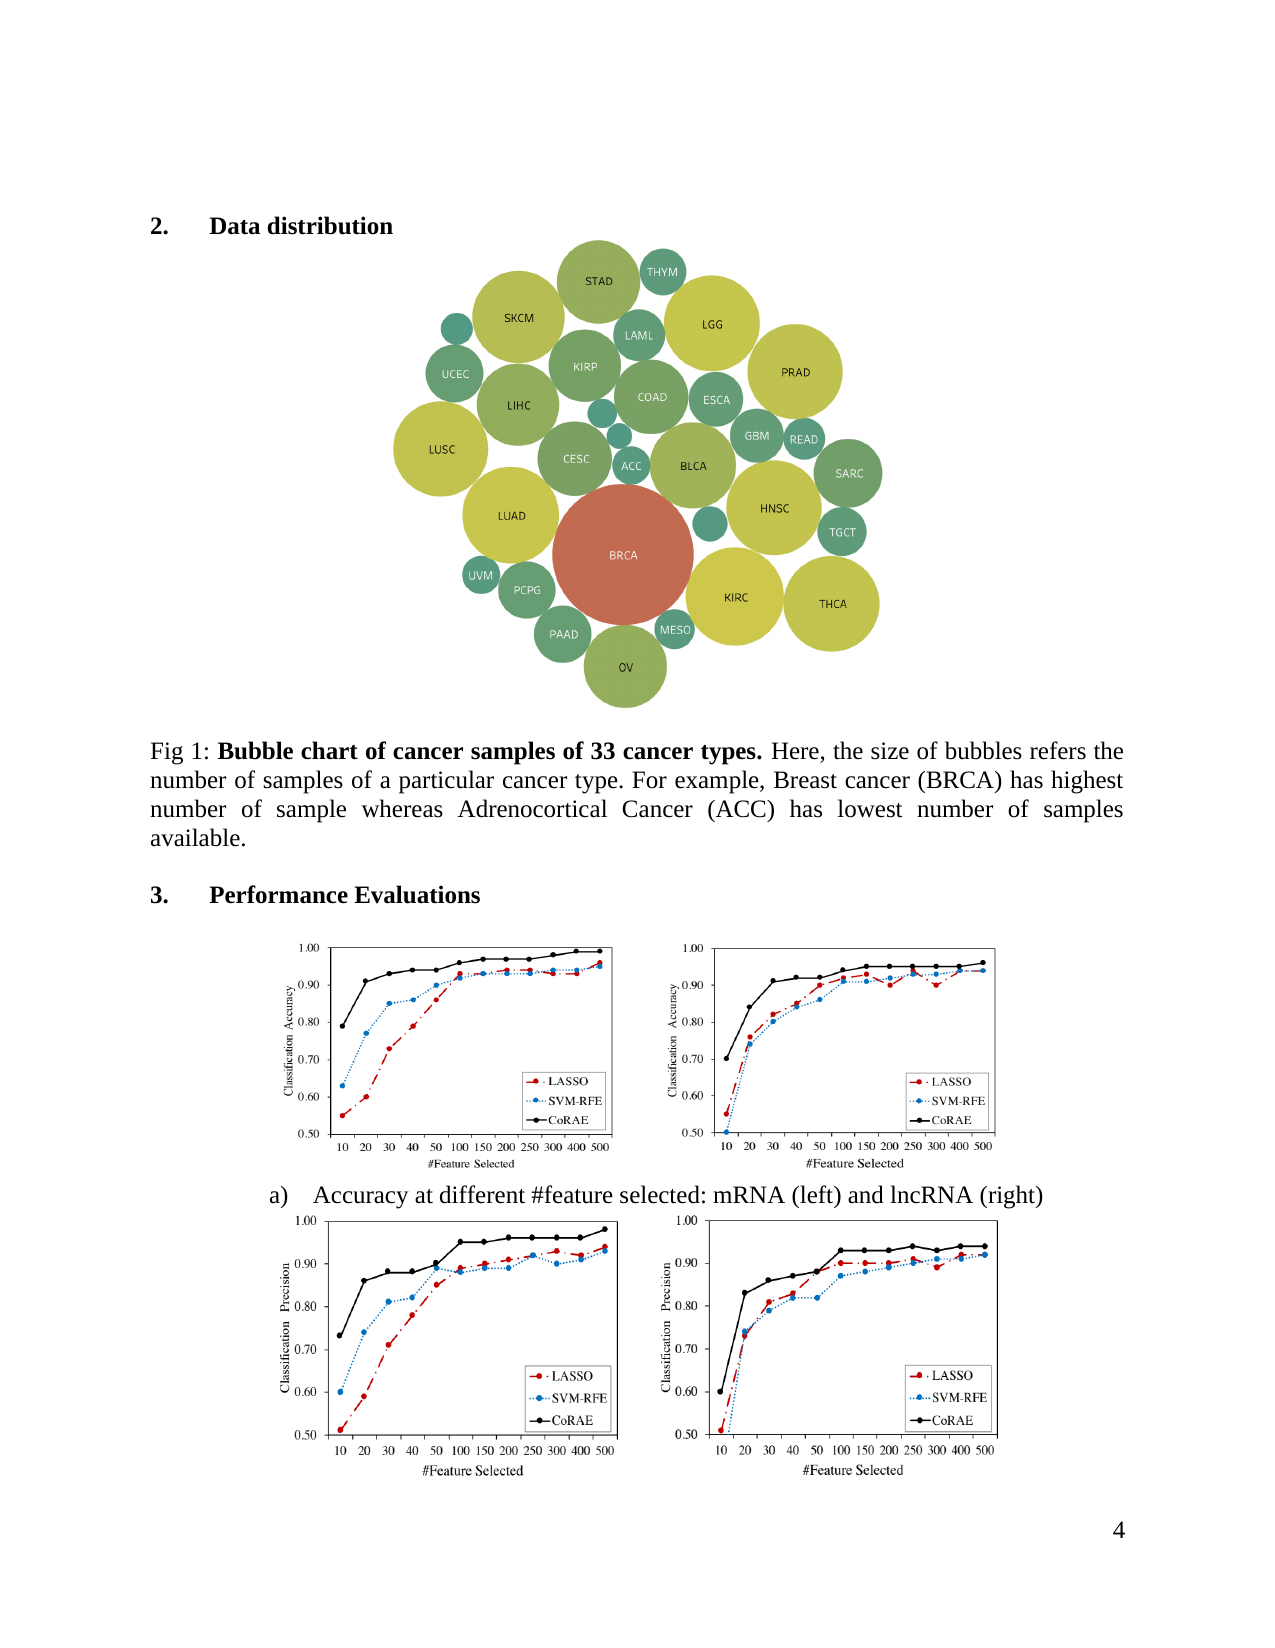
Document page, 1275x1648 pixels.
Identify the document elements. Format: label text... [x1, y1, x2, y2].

list Data distribution [150, 211, 1125, 240]
list Accuracy at different #feature selected: mRNA (left) and lncRNA (right) [187, 1180, 1125, 1208]
list Performance Evaluations [150, 880, 1125, 909]
text Fig 1: Bubble chart of cancer samples of 33 cancer types. Here, the size of bubbles refers the number of samples of a particular cancer type. For example, Breast cancer (BRCA) has highest number of sample whereas Adrenocortical Cancer (ACC) has lowest number of samples available. [150, 736, 1125, 851]
picture [377, 239, 898, 708]
